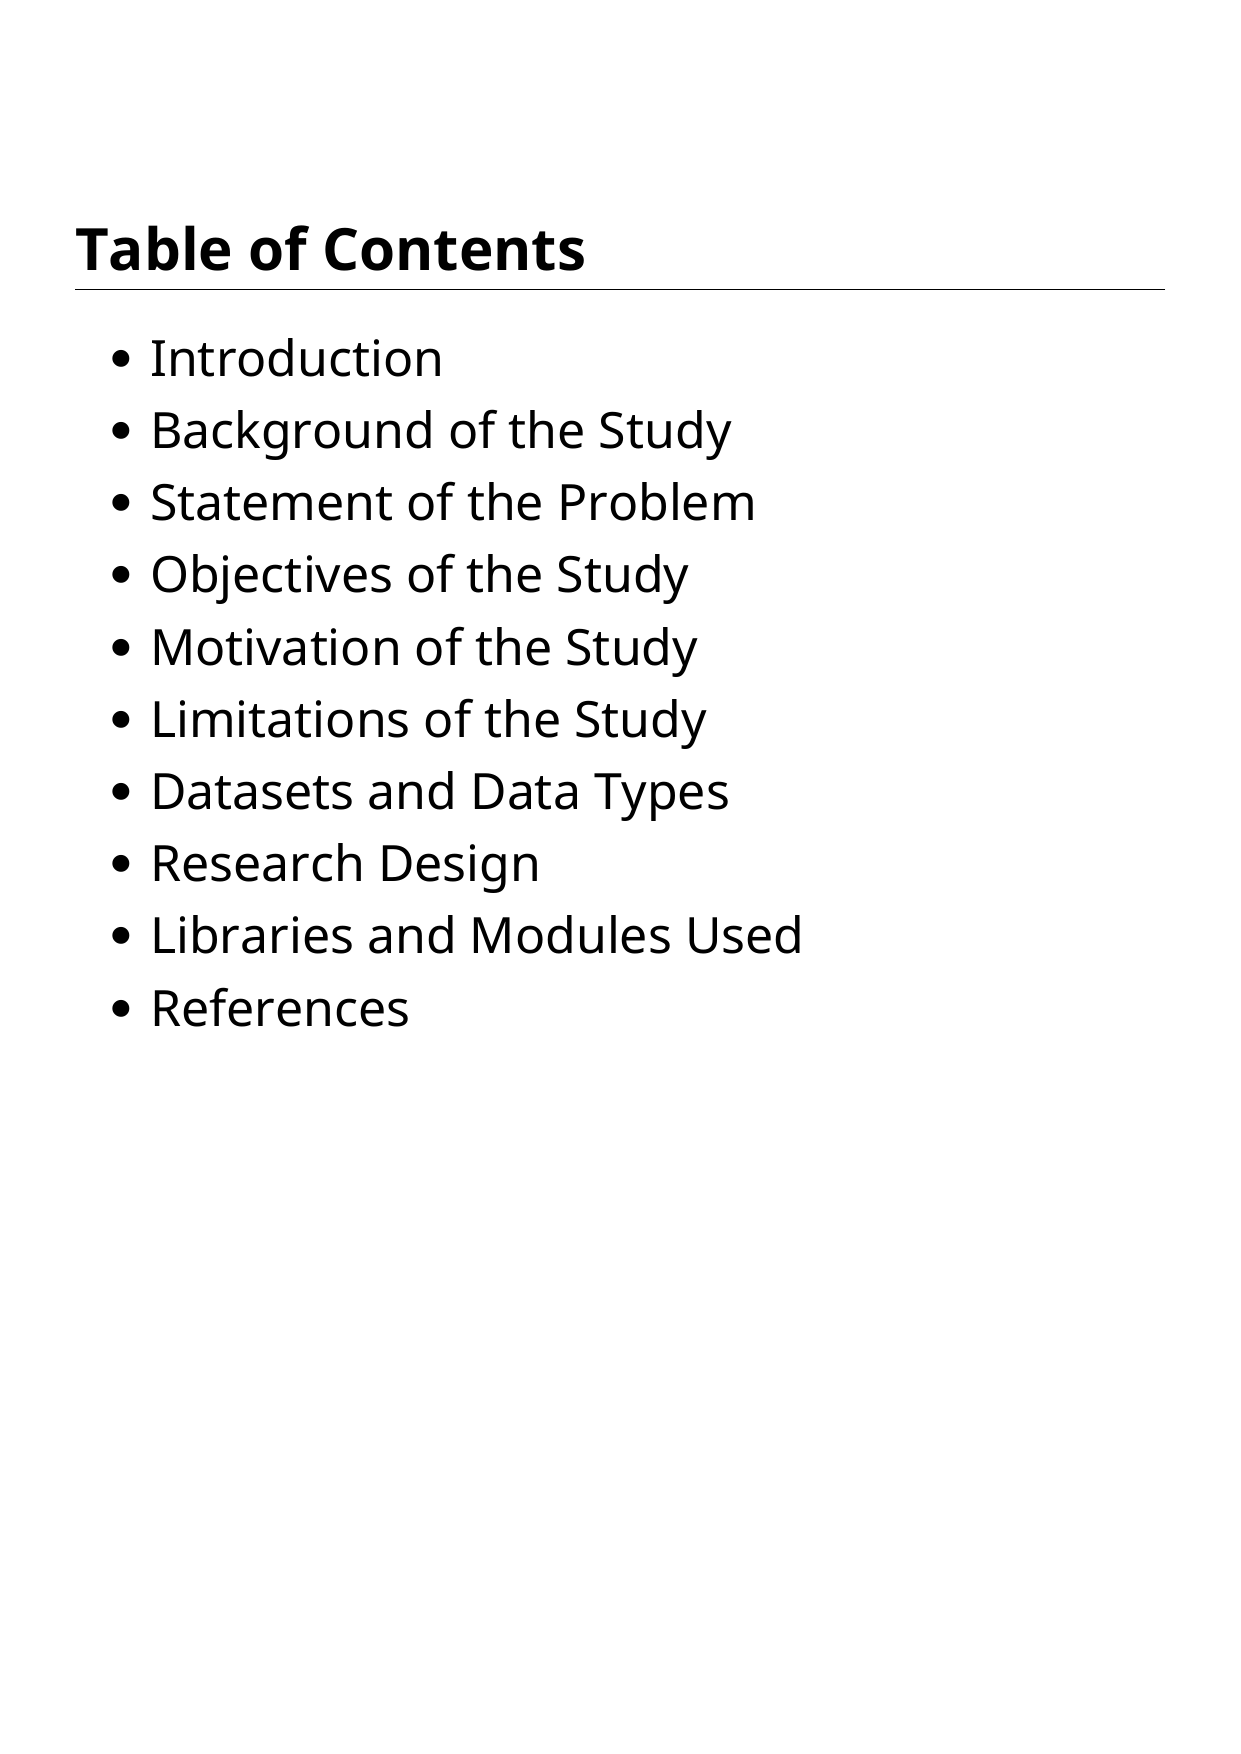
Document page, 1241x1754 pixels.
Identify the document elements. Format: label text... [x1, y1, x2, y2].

list Background of the Study [112, 395, 1165, 463]
text Table of Contents [75, 207, 1165, 289]
list Datasets and Data Types [112, 756, 1165, 824]
list Objectives of the Study [112, 539, 1165, 607]
list References [112, 972, 1165, 1041]
list Statement of the Problem [112, 467, 1165, 535]
list Introduction [112, 323, 1165, 391]
list Limitations of the Study [112, 684, 1165, 752]
list Research Design [112, 828, 1165, 896]
list Motivation of the Study [112, 612, 1165, 680]
list Libraries and Modules Used [112, 900, 1165, 968]
